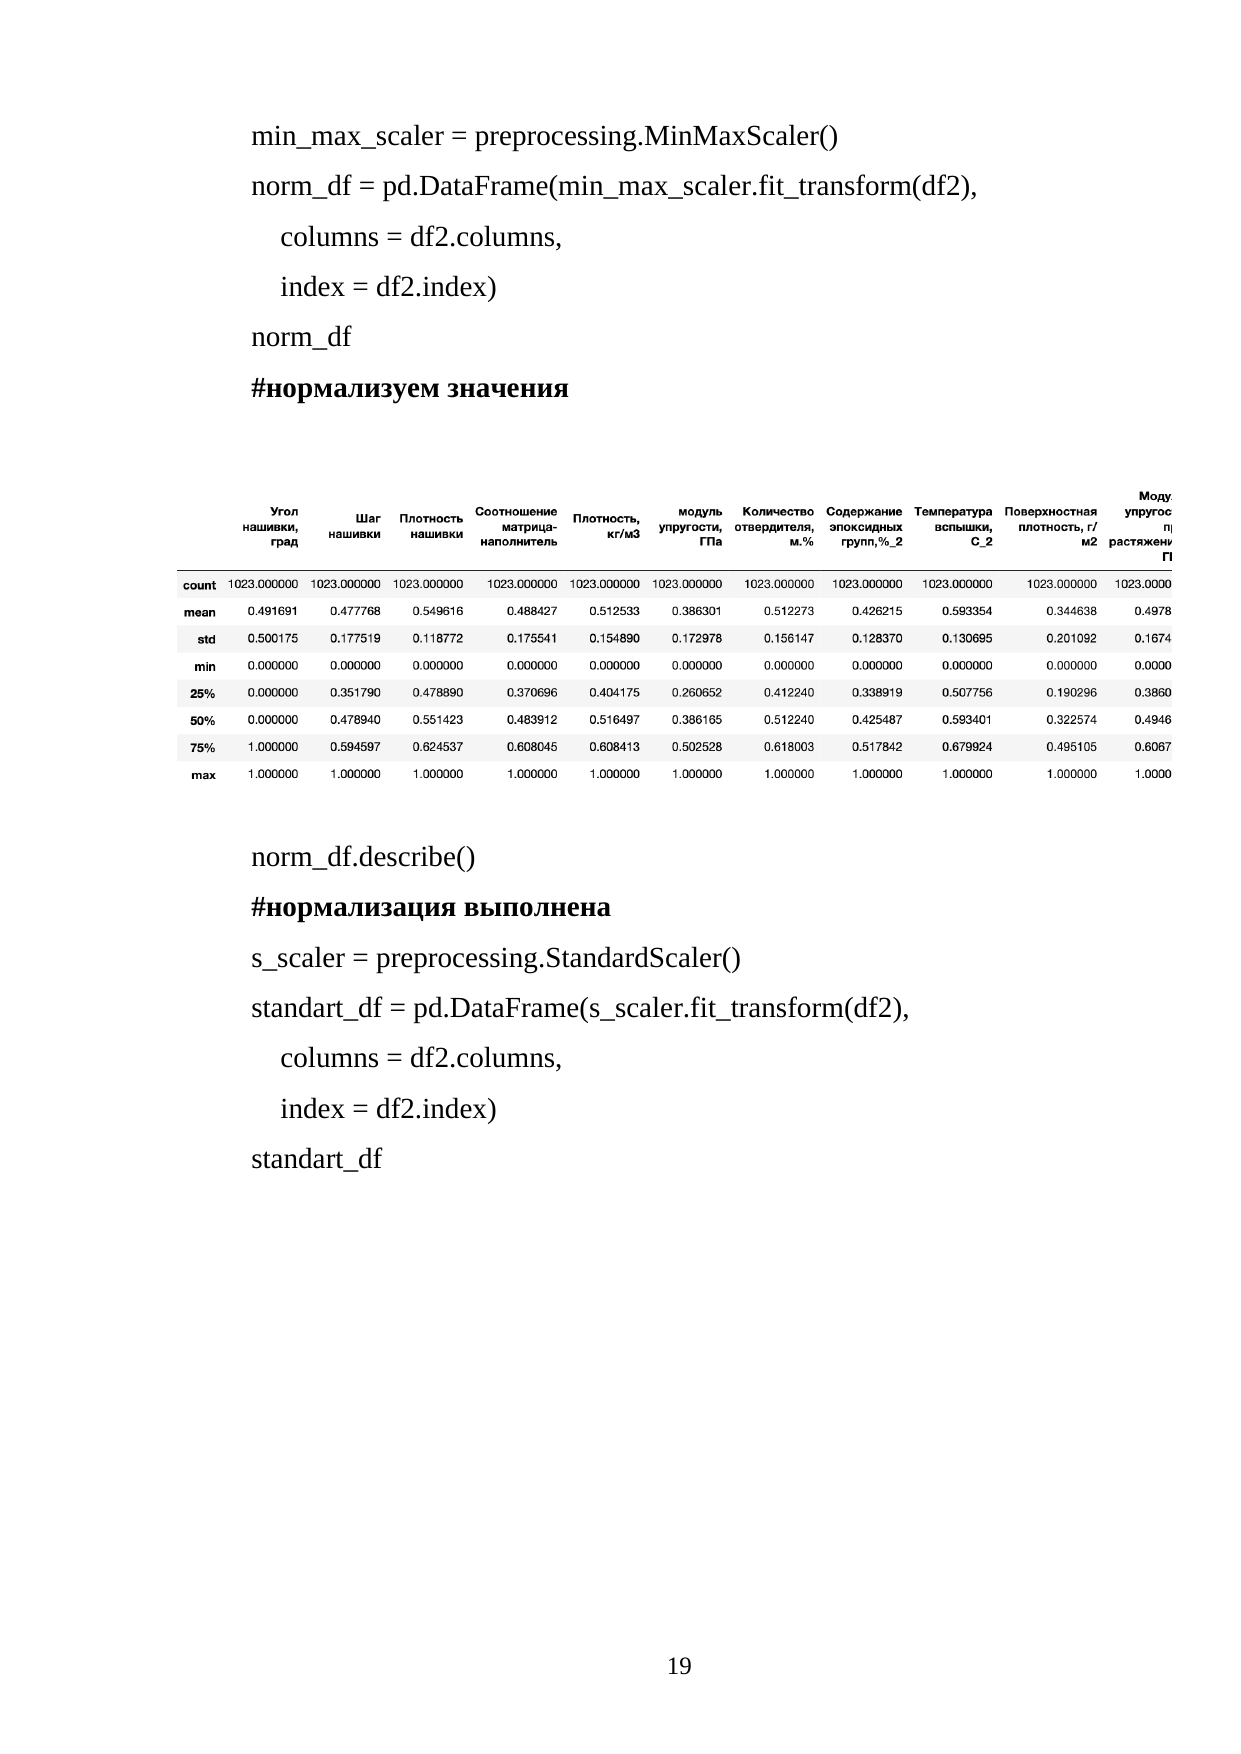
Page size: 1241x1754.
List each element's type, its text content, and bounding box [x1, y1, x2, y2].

list standart_df [177, 1141, 1181, 1175]
list #нормализуем значения [177, 370, 1181, 403]
list columns = df2.columns, [177, 1041, 1181, 1074]
list index = df2.index) [177, 269, 1181, 303]
picture [176, 487, 1180, 789]
list columns = df2.columns, [177, 219, 1181, 252]
list norm_df = pd.DataFrame(min_max_scaler.fit_transform(df2), [177, 168, 1181, 202]
list index = df2.index) [177, 1091, 1181, 1124]
list #нормализация выполнена [177, 889, 1181, 923]
list standart_df = pd.DataFrame(s_scaler.fit_transform(df2), [177, 990, 1181, 1024]
list norm_df [177, 319, 1181, 353]
list min_max_scaler = preprocessing.MinMaxScaler() [177, 118, 1181, 152]
list s_scaler = preprocessing.StandardScaler() [177, 940, 1181, 973]
